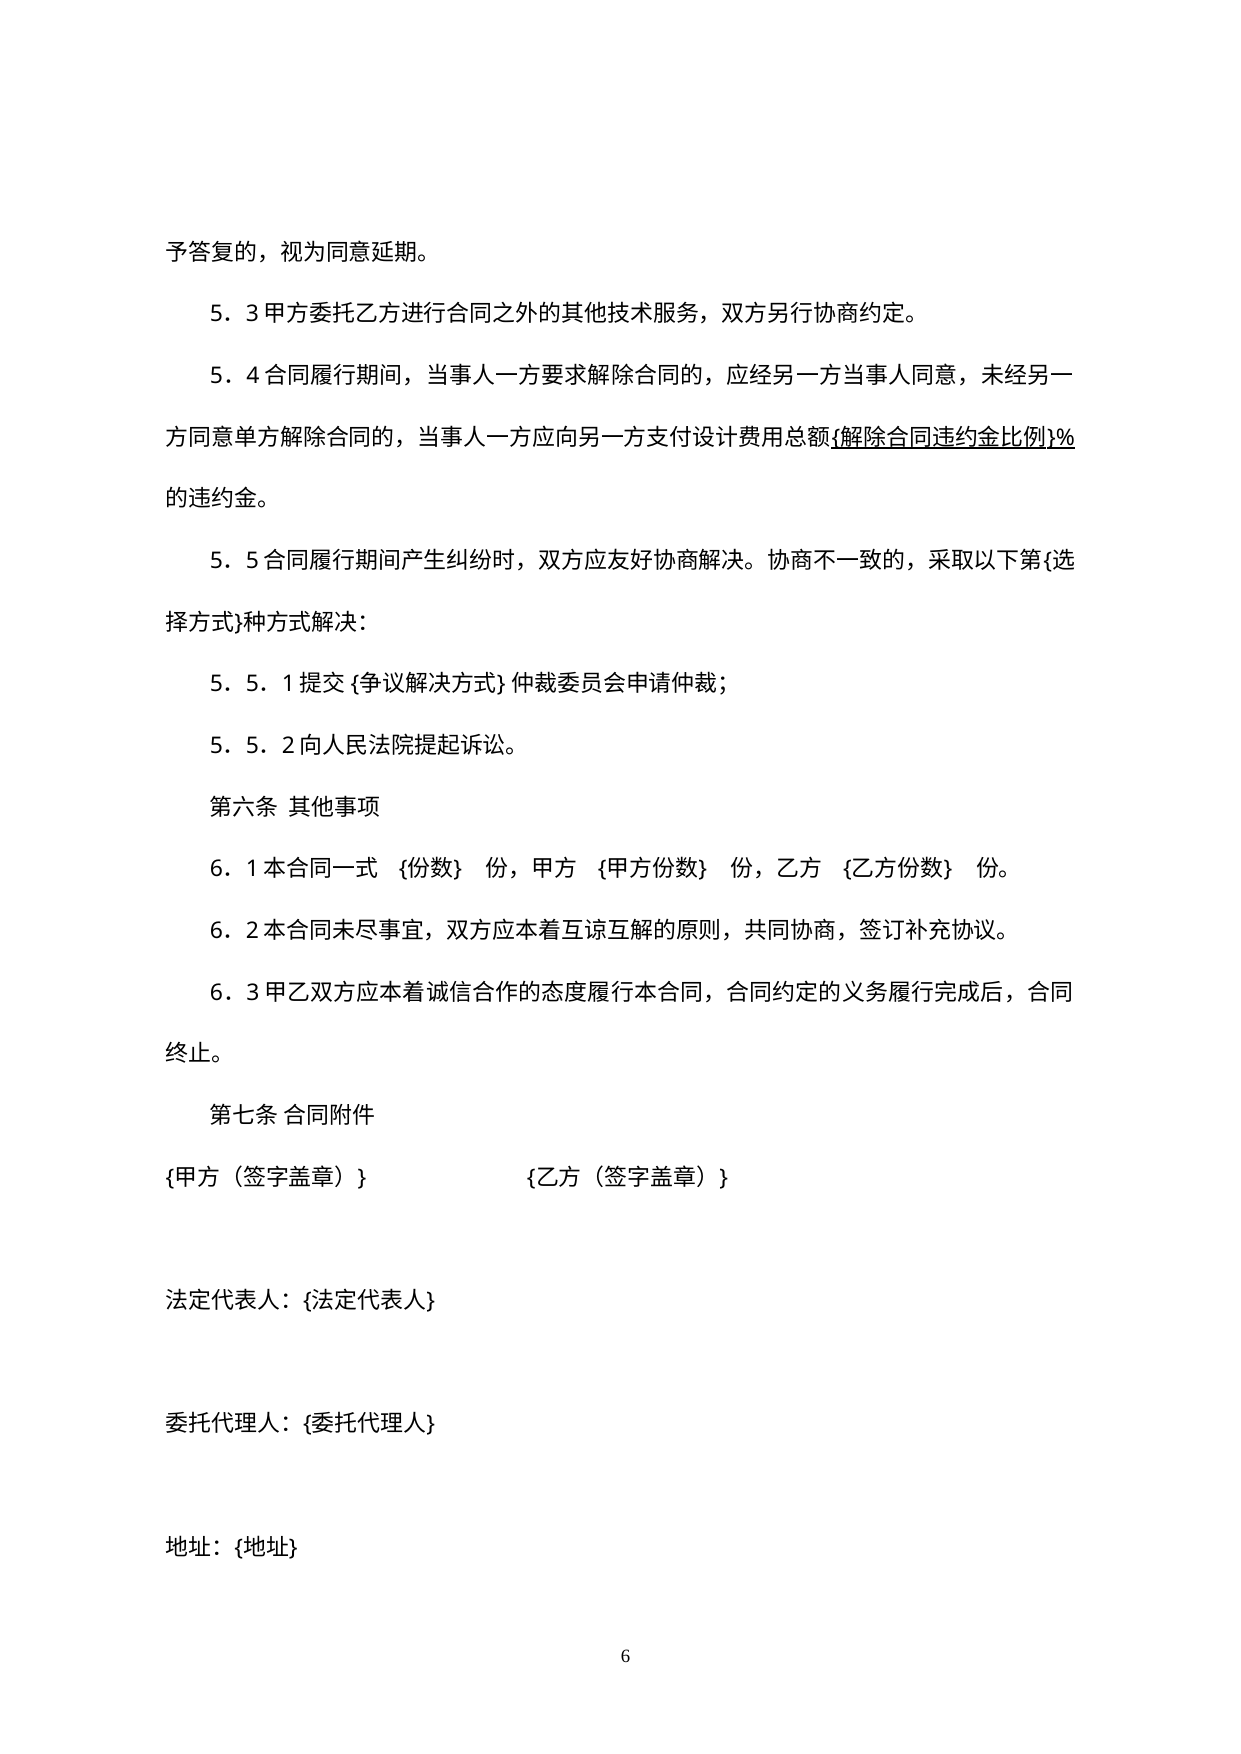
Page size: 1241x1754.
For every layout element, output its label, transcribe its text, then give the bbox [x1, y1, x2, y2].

text 6．3甲乙双方应本着诚信合作的态度履行本合同，合同约定的义务履行完成后，合同终止。 [165, 959, 1075, 1083]
text 5．3甲方委托乙方进行合同之外的其他技术服务，双方另行协商约定。 [165, 281, 1075, 343]
text 法定代表人：{法定代表人} [165, 1268, 1075, 1329]
text 第六条 其他事项 [165, 774, 1075, 836]
text 第七条 合同附件 [165, 1083, 1075, 1144]
text 5．4合同履行期间，当事人一方要求解除合同的，应经另一方当事人同意，未经另一方同意单方解除合同的，当事人一方应向另一方支付设计费用总额{解除合同违约金比例}%的违约金。 [165, 343, 1075, 528]
text 委托代理人：{委托代理人} [165, 1391, 1075, 1453]
text 5．5．2向人民法院提起诉讼。 [165, 713, 1075, 774]
text {甲方（签字盖章）} {乙方（签字盖章）} [165, 1144, 1075, 1206]
text 6．1本合同一式 {份数} 份，甲方 {甲方份数} 份，乙方 {乙方份数} 份。 [165, 836, 1075, 898]
text 6．2本合同未尽事宜，双方应本着互谅互解的原则，共同协商，签订补充协议。 [165, 898, 1075, 959]
text 地址：{地址} [165, 1514, 1075, 1576]
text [165, 219, 1075, 281]
text 5．5．1提交 {争议解决方式} 仲裁委员会申请仲裁； [165, 651, 1075, 713]
text 5．5合同履行期间产生纠纷时，双方应友好协商解决。协商不一致的，采取以下第{选择方式}种方式解决： [165, 528, 1075, 651]
